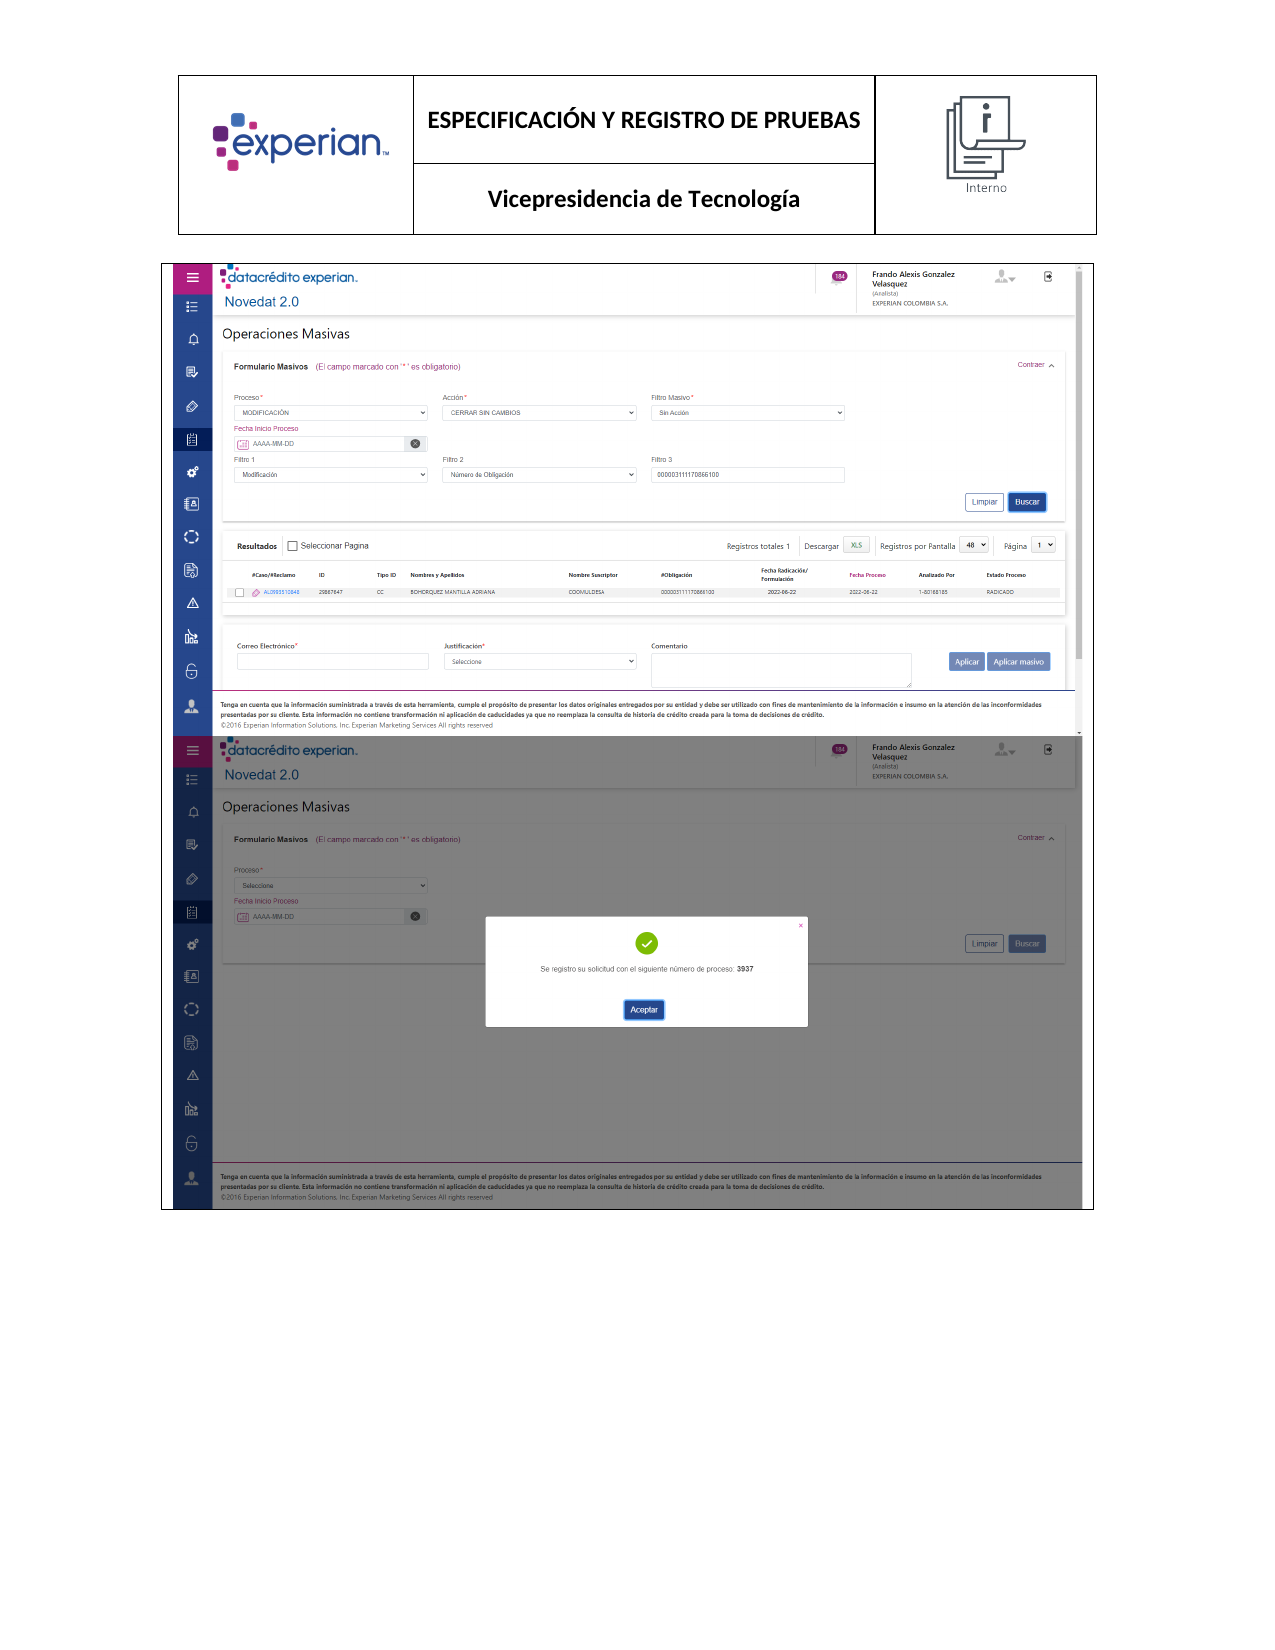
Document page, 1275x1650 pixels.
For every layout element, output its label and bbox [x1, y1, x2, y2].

picture [946, 91, 1026, 193]
table_cell [162, 264, 173, 1209]
picture [191, 91, 401, 192]
picture [173, 264, 1083, 1209]
table_cell [1083, 264, 1093, 1209]
